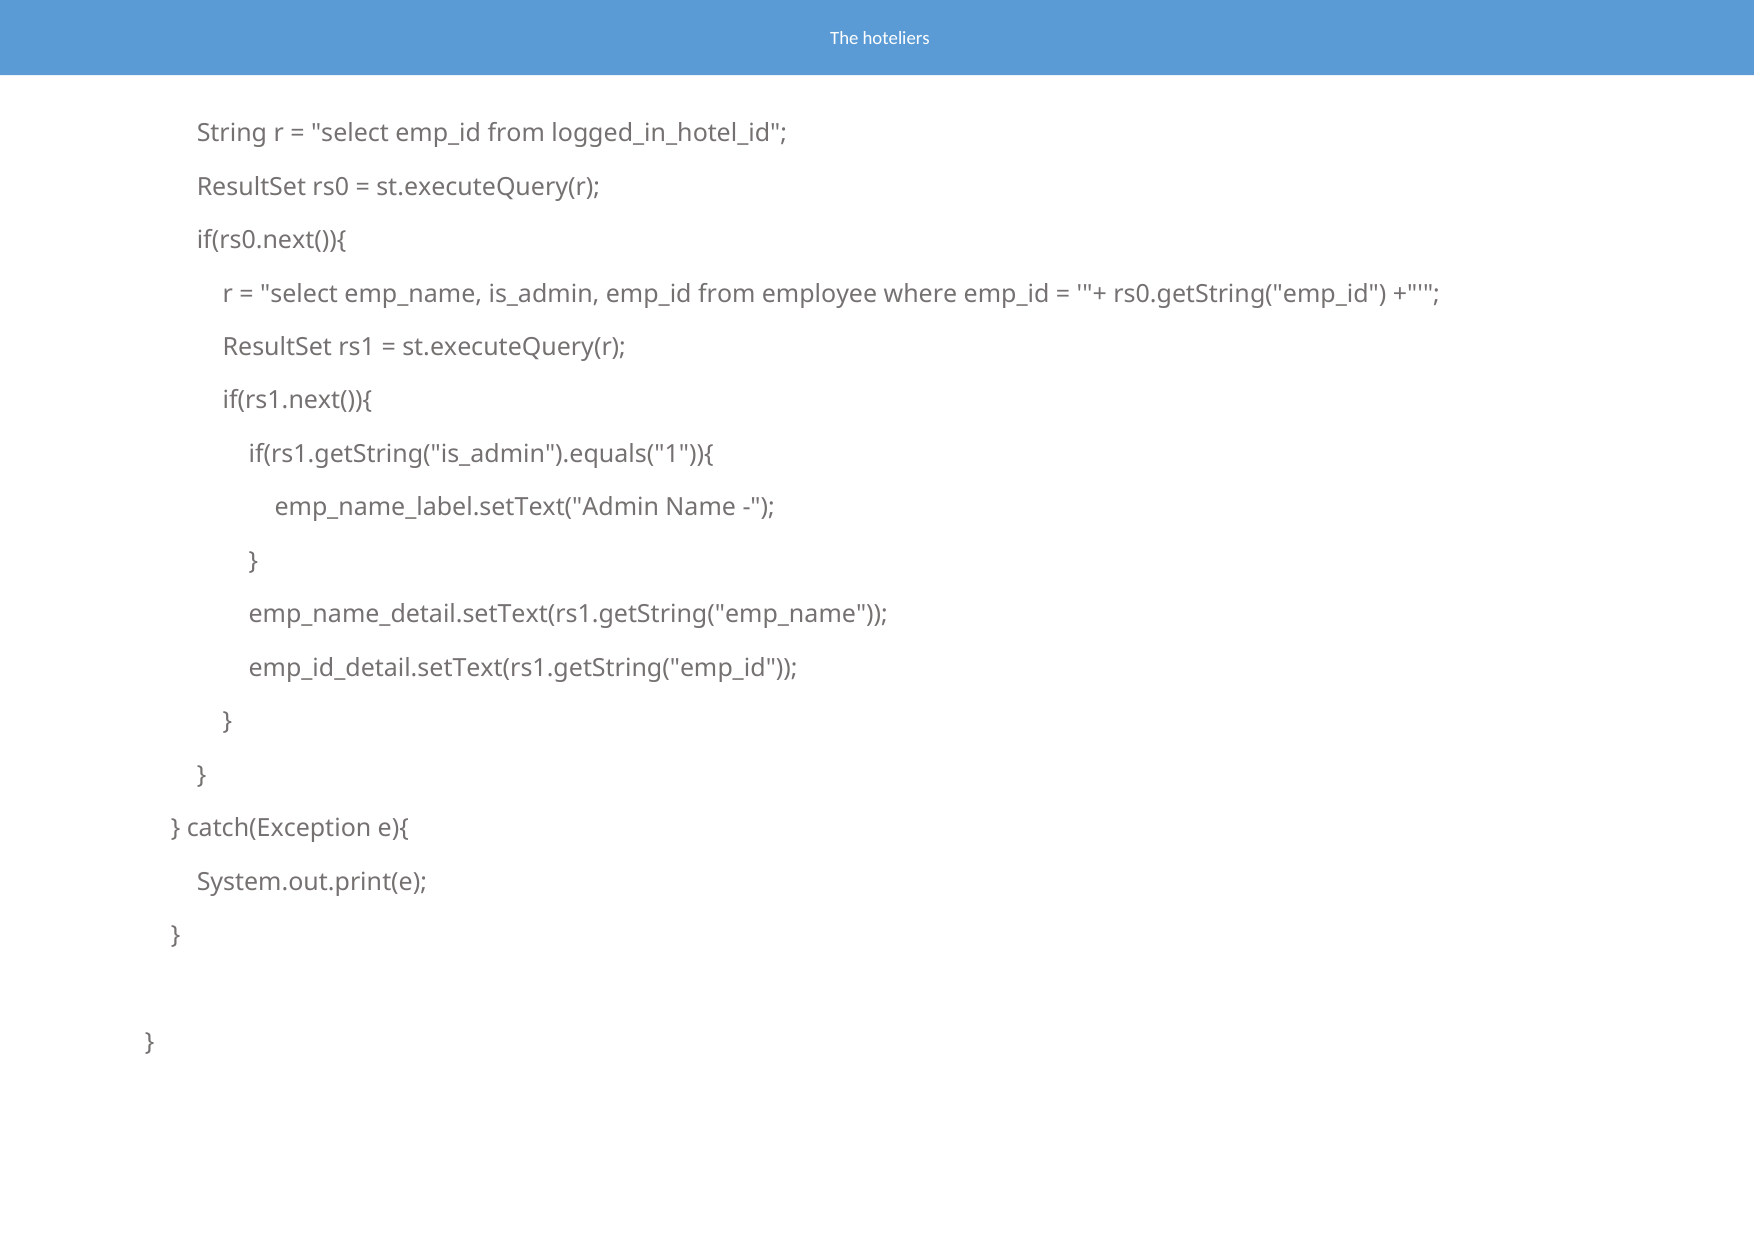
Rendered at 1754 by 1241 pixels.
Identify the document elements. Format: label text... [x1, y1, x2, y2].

text ResultSet rs0 = st.executeQuery(r); [119, 168, 1679, 202]
text String r = "select emp_id from logged_in_hotel_id"; [119, 115, 1679, 149]
text } [119, 756, 1679, 790]
text } [119, 1023, 1679, 1057]
text } [119, 542, 1679, 577]
text if(rs0.next()){ [119, 222, 1679, 256]
text if(rs1.getString("is_admin").equals("1")){ [119, 436, 1679, 470]
text if(rs1.next()){ [119, 382, 1679, 416]
text } catch(Exception e){ [119, 810, 1679, 844]
text r = "select emp_name, is_admin, emp_id from employee where emp_id = '"+ rs0.getString("emp_id") +"'"; [119, 275, 1679, 309]
text ResultSet rs1 = st.executeQuery(r); [119, 329, 1679, 363]
text } [119, 703, 1679, 737]
text } [119, 917, 1679, 951]
text emp_name_label.setText("Admin Name -"); [119, 489, 1679, 523]
text System.out.print(e); [119, 863, 1679, 897]
text emp_id_detail.setText(rs1.getString("emp_id")); [119, 649, 1679, 683]
text emp_name_detail.setText(rs1.getString("emp_name")); [119, 596, 1679, 630]
